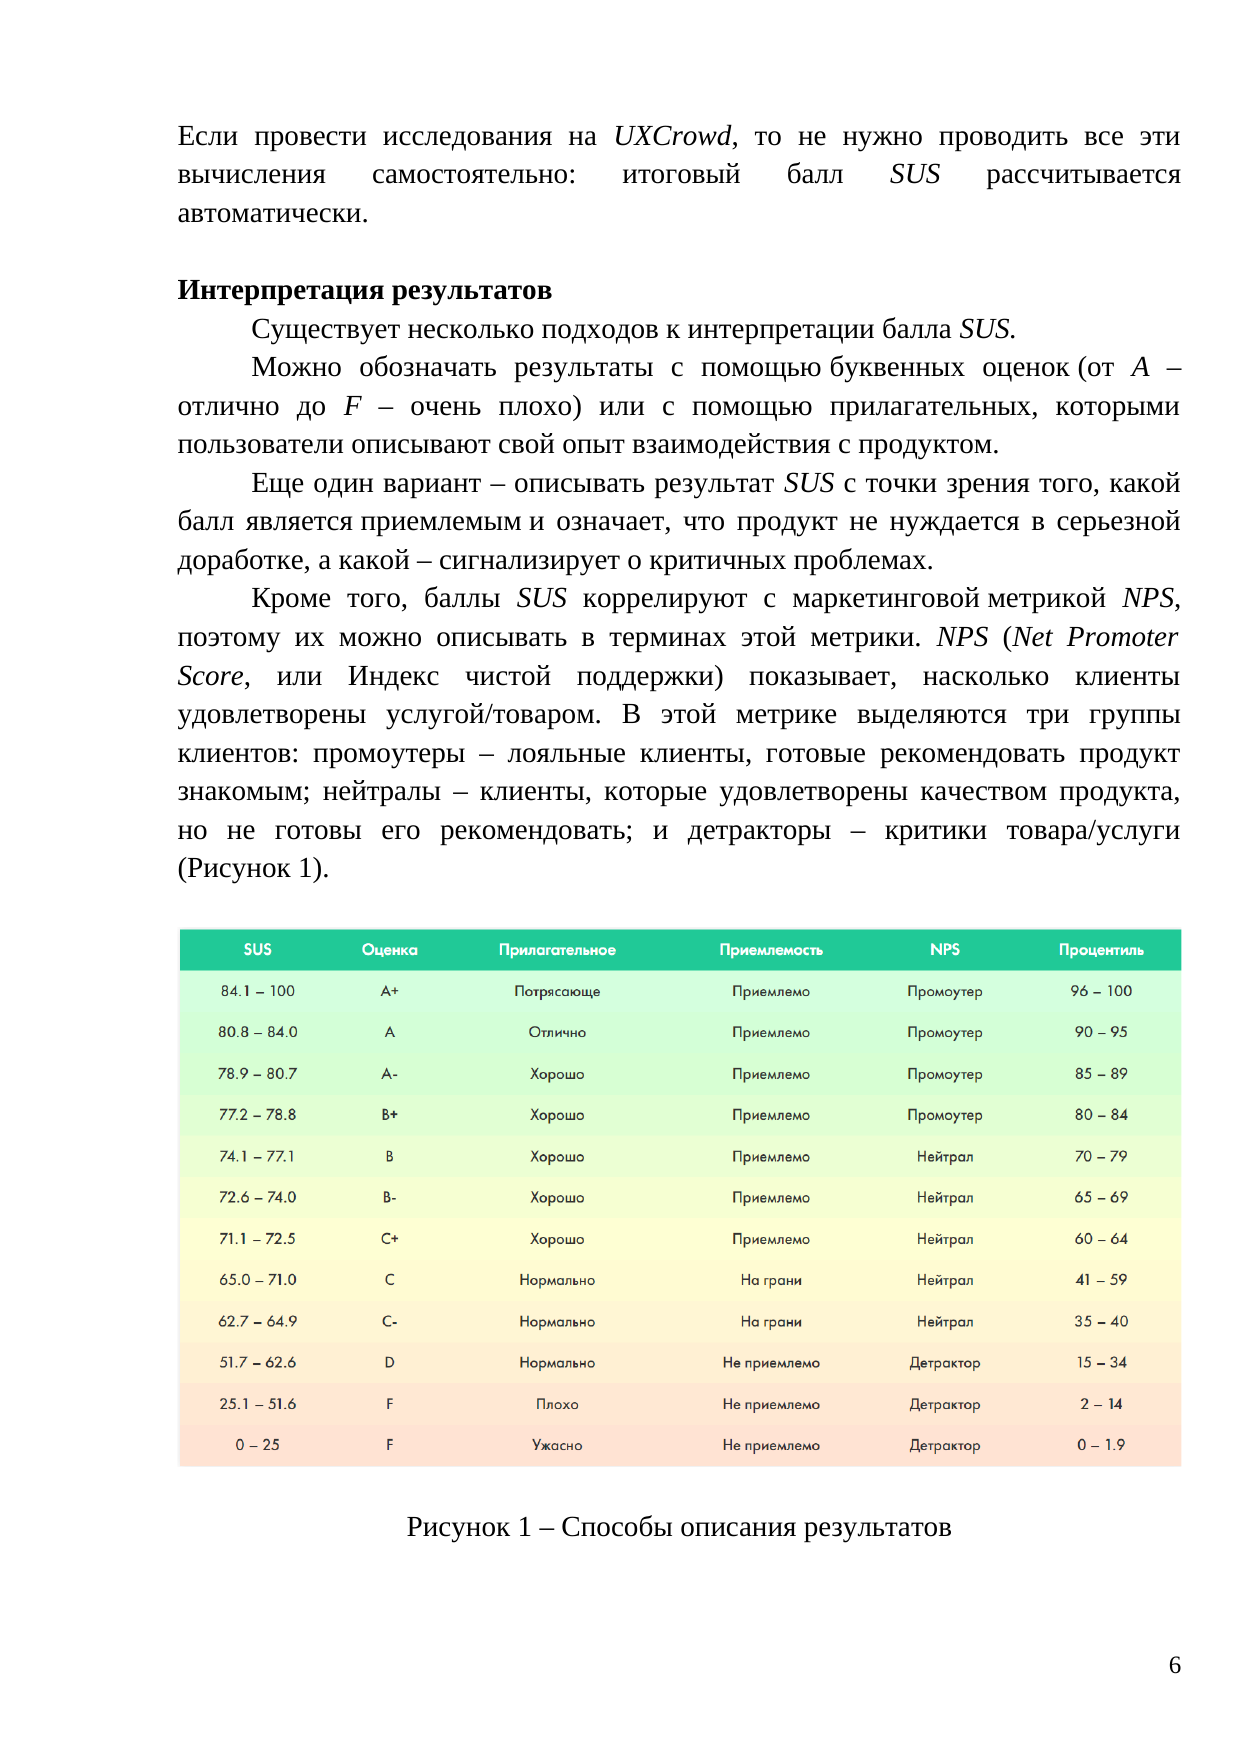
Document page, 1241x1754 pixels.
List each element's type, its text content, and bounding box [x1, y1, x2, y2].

text Интерпретация результатов [177, 272, 1181, 306]
text Можно обозначать результаты с помощью буквенных оценок (от А – отлично до F – очень плохо) или с помощью прилагательных, которыми пользователи описывают свой опыт взаимодействия с продуктом. [177, 349, 1181, 460]
text Существует несколько подходов к интерпретации балла SUS. [177, 311, 1181, 344]
text Рисунок 1 – Способы описания результатов [177, 1509, 1181, 1542]
text Если провести исследования на UXCrowd, то не нужно проводить все эти вычисления самостоятельно: итоговый балл SUS рассчитывается автоматически. [177, 118, 1181, 229]
text Еще один вариант – описывать результат SUS с точки зрения того, какой балл является приемлемым и означает, что продукт не нуждается в серьезной доработке, а какой – сигнализирует о критичных проблемах. [177, 465, 1181, 576]
picture [177, 927, 1182, 1467]
text Кроме того, баллы SUS коррелируют с маркетинговой метрикой NPS, поэтому их можно описывать в терминах этой метрики. NPS (Net Promoter Score, или Индекс чистой поддержки) показывает, насколько клиенты удовлетворены услугой/товаром. В этой метрике выделяются три группы клиентов: промоутеры – лояльные клиенты, готовые рекомендовать продукт знакомым; нейтралы – клиенты, которые удовлетворены качеством продукта, но не готовы его рекомендовать; и детракторы – критики товара/услуги (Рисунок 1). [177, 581, 1181, 884]
